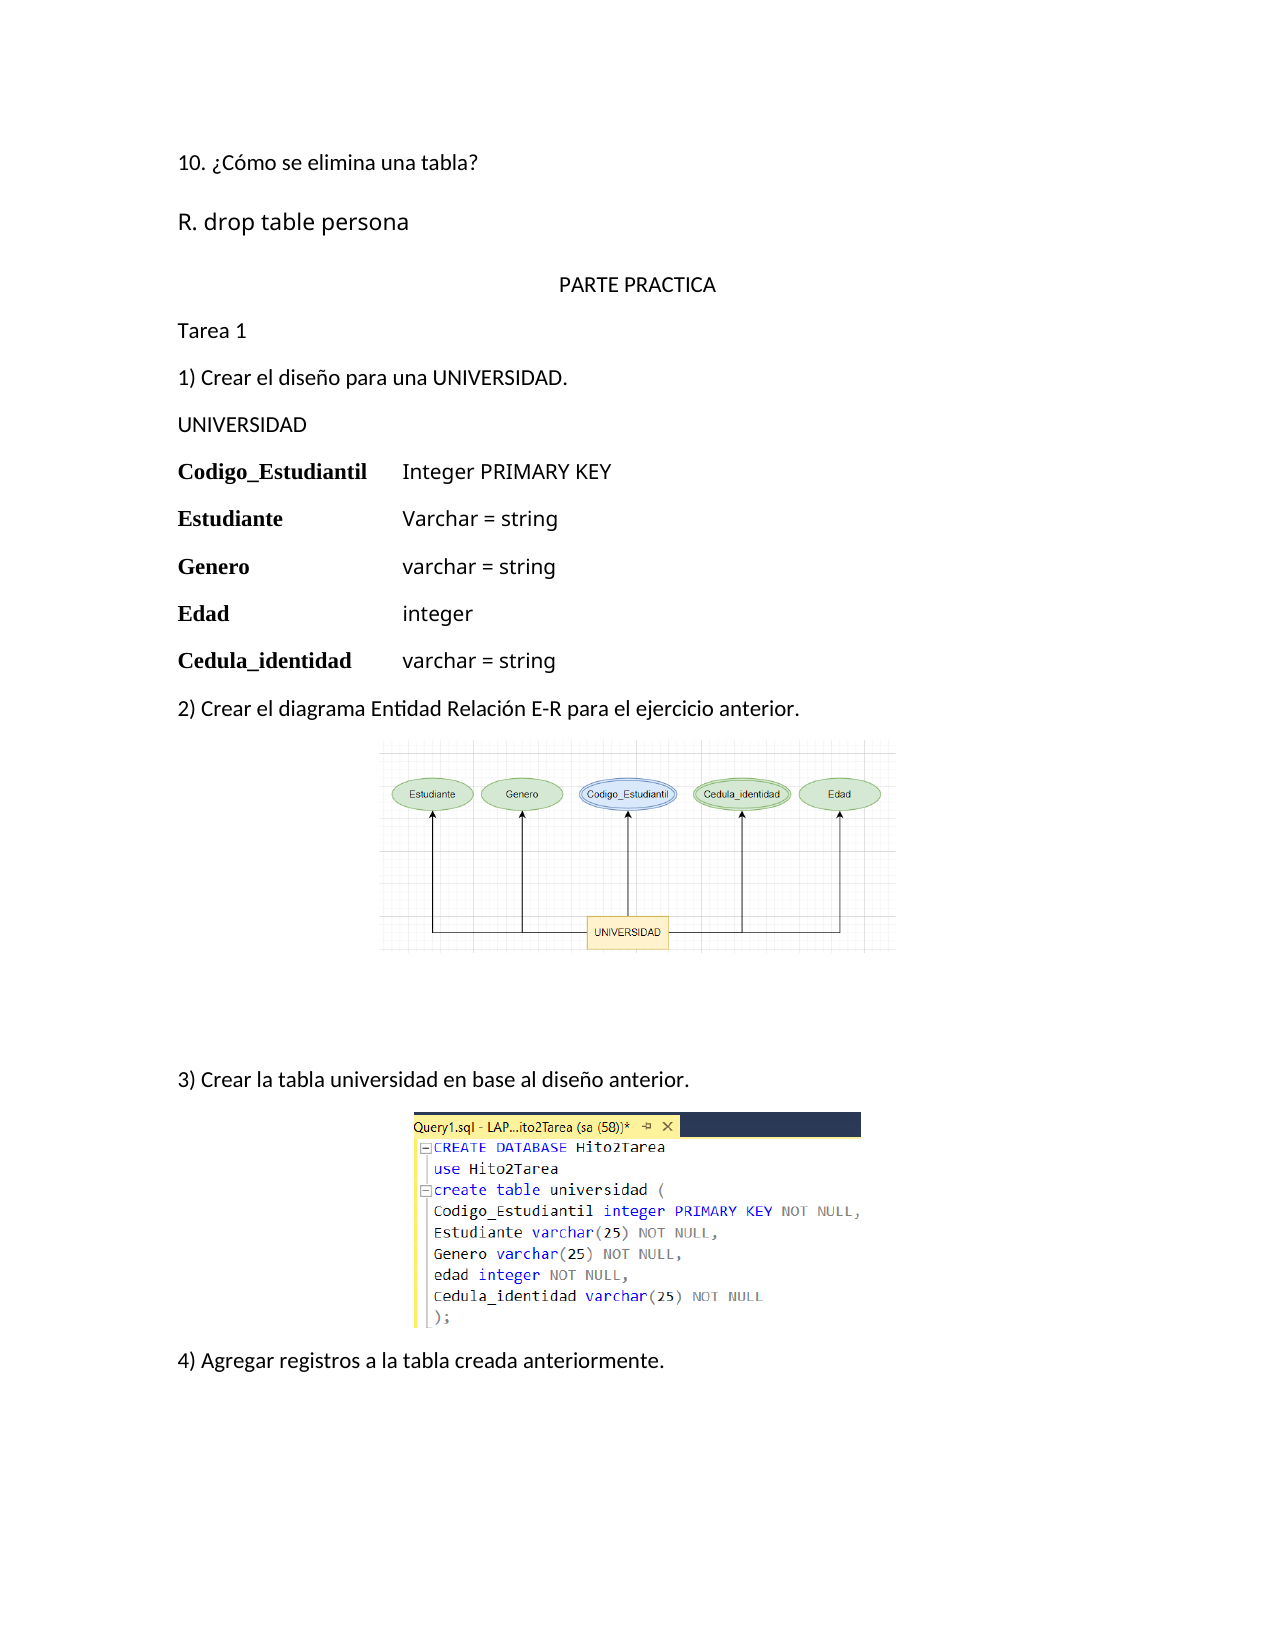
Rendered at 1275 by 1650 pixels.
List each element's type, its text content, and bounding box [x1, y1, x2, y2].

picture [379, 740, 896, 953]
text 2) Crear el diagrama Entidad Relación E-R para el ejercicio anterior. [177, 694, 1098, 722]
text Edad integer [177, 599, 1098, 628]
text Genero varchar = string [177, 552, 1098, 580]
text 4) Agregar registros a la tabla creada anteriormente. [177, 1346, 1098, 1374]
text PARTE PRACTICA [177, 270, 1098, 298]
picture [414, 1112, 861, 1328]
text 1) Crear el diseño para una UNIVERSIDAD. [177, 363, 1098, 392]
text 10. ¿Cómo se elimina una tabla? [177, 148, 1098, 176]
text 3) Crear la tabla universidad en base al diseño anterior. [177, 1065, 1098, 1093]
text Tarea 1 [177, 317, 1098, 345]
text Codigo_Estudiantil Integer PRIMARY KEY [177, 457, 1098, 486]
text UNIVERSIDAD [177, 410, 1098, 438]
text R. drop table persona [177, 206, 1098, 237]
text Estudiante Varchar = string [177, 504, 1098, 533]
text Cedula_identidad varchar = string [177, 646, 1098, 675]
